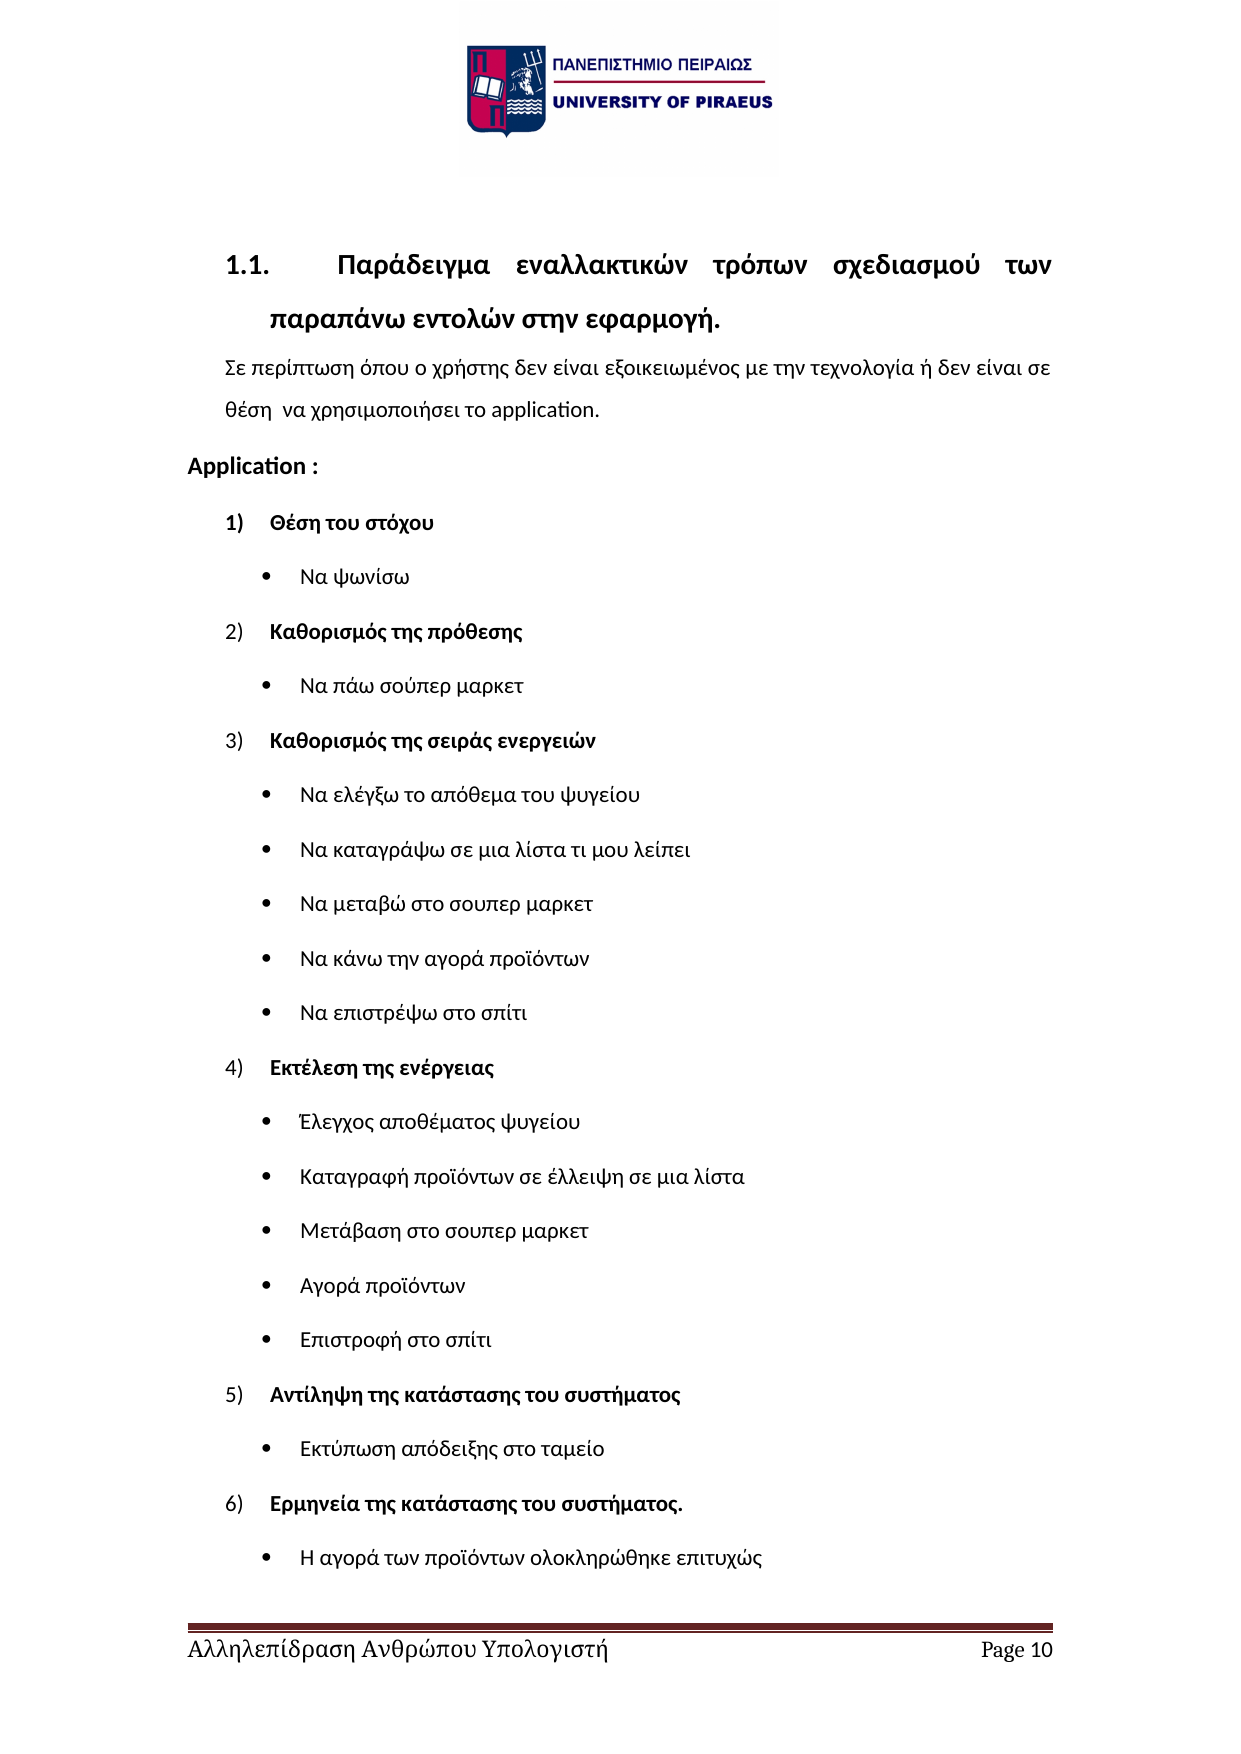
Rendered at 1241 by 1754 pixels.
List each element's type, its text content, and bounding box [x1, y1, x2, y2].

list Ερμηνεία της κατάστασης του συστήματος. [225, 1489, 1053, 1517]
list Να ψωνίσω [262, 562, 1053, 591]
list Αγορά προϊόντων [262, 1271, 1053, 1299]
list Να καταγράψω σε μια λίστα τι μου λείπει [262, 835, 1053, 863]
list Να ελέγξω το απόθεμα του ψυγείου [262, 780, 1053, 808]
list Σε περίπτωση όπου ο χρήστης δεν είναι εξοικειωμένος με την τεχνολογία ή δεν είναι σε θέση να χρησιμοποιήσει το application. [225, 353, 1053, 423]
list Να μεταβώ στο σουπερ μαρκετ [262, 889, 1053, 917]
list Καθορισμός της πρόθεσης [225, 617, 1053, 645]
list Να επιστρέψω στο σπίτι [262, 998, 1053, 1026]
list Καταγραφή προϊόντων σε έλλειψη σε μια λίστα [262, 1162, 1053, 1190]
list Να πάω σούπερ μαρκετ [262, 671, 1053, 699]
text Application : [187, 450, 1053, 480]
list Εκτύπωση απόδειξης στο ταμείο [262, 1434, 1053, 1462]
list Παράδειγμα εναλλακτικών τρόπων σχεδιασμού των παραπάνω εντολών στην εφαρμογή. [225, 246, 1053, 336]
list Αντίληψη της κατάστασης του συστήματος [225, 1380, 1053, 1408]
picture [459, 1, 779, 177]
list Η αγορά των προϊόντων ολοκληρώθηκε επιτυχώς [262, 1543, 1053, 1571]
list Επιστροφή στο σπίτι [262, 1325, 1053, 1353]
list Θέση του στόχου [225, 508, 1053, 536]
list Έλεγχος αποθέματος ψυγείου [262, 1107, 1053, 1135]
list Καθορισμός της σειράς ενεργειών [225, 726, 1053, 754]
list Μετάβαση στο σουπερ μαρκετ [262, 1216, 1053, 1244]
list Να κάνω την αγορά προϊόντων [262, 944, 1053, 972]
list Εκτέλεση της ενέργειας [225, 1053, 1053, 1081]
